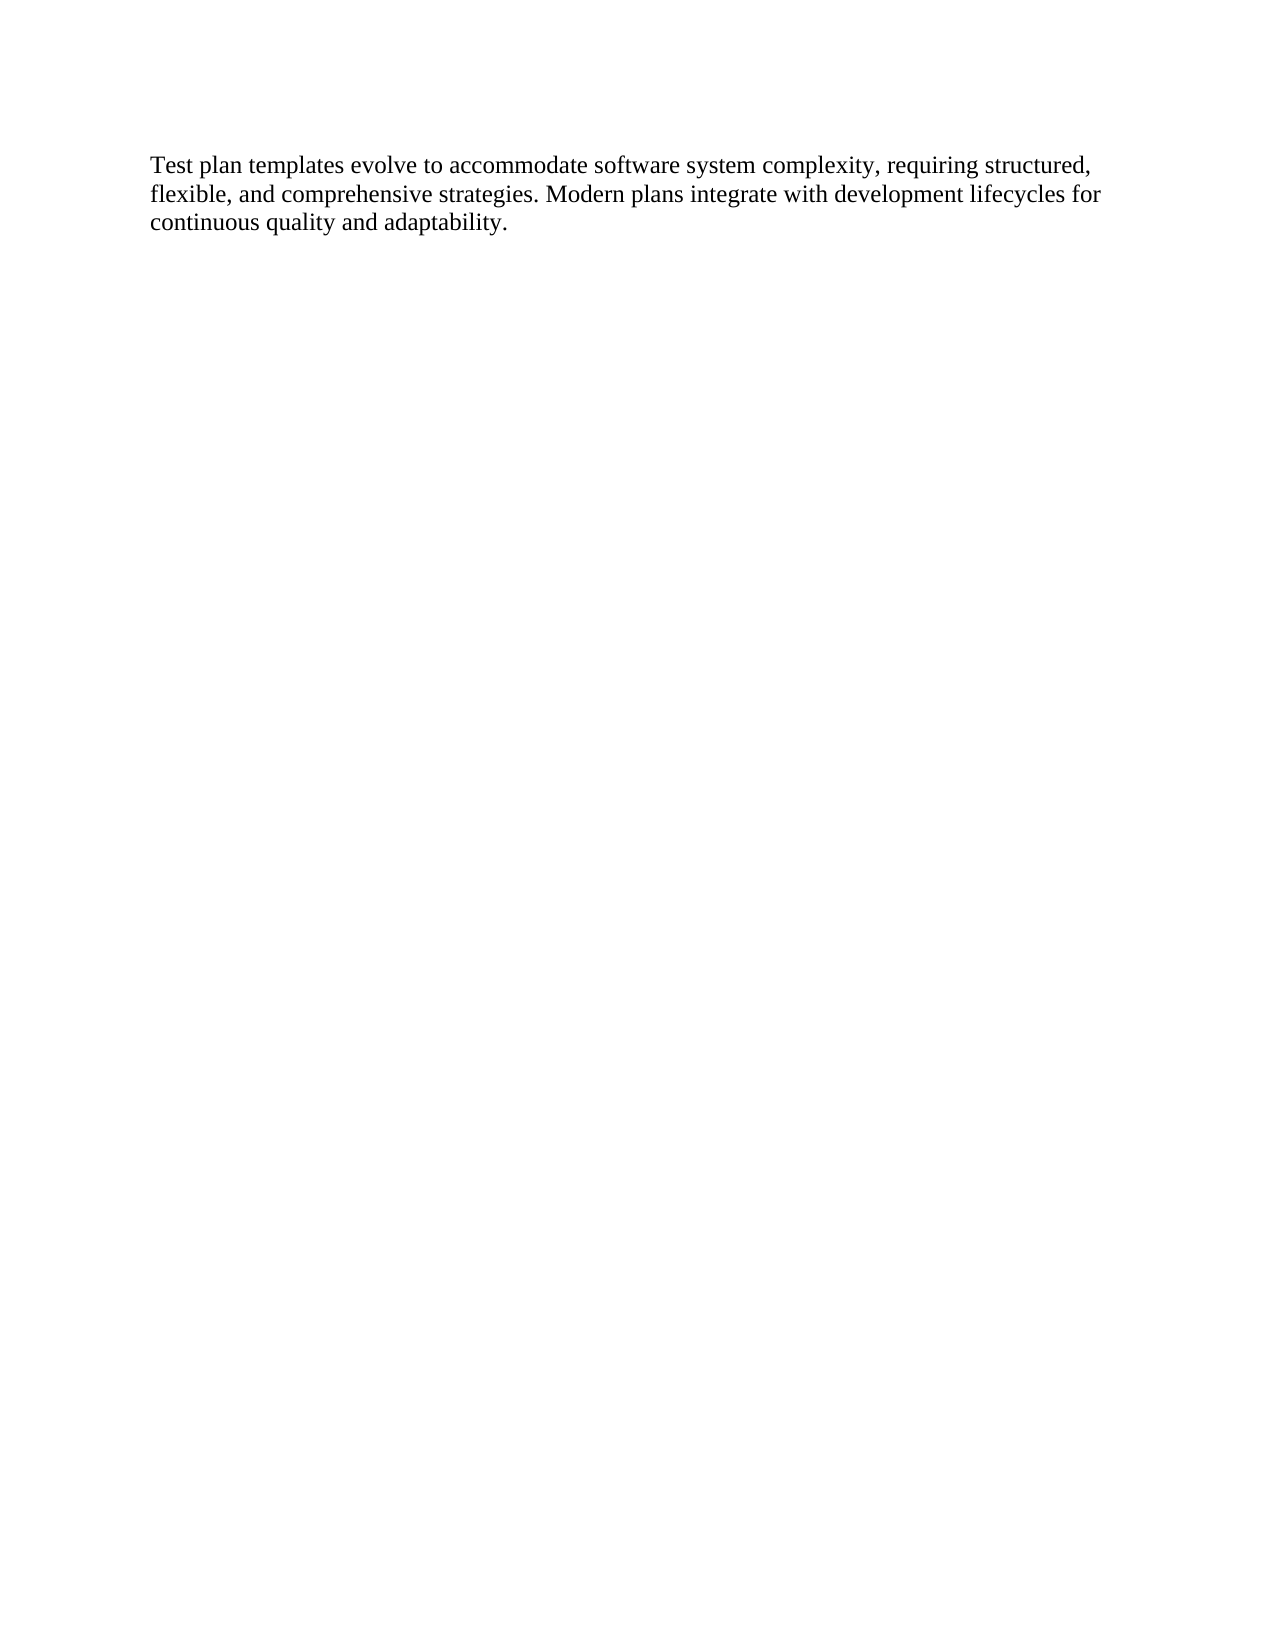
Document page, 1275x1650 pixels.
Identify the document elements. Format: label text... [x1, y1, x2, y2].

text Test plan templates evolve to accommodate software system complexity, requiring structured, flexible, and comprehensive strategies. Modern plans integrate with development lifecycles for continuous quality and adaptability. [150, 150, 1125, 236]
